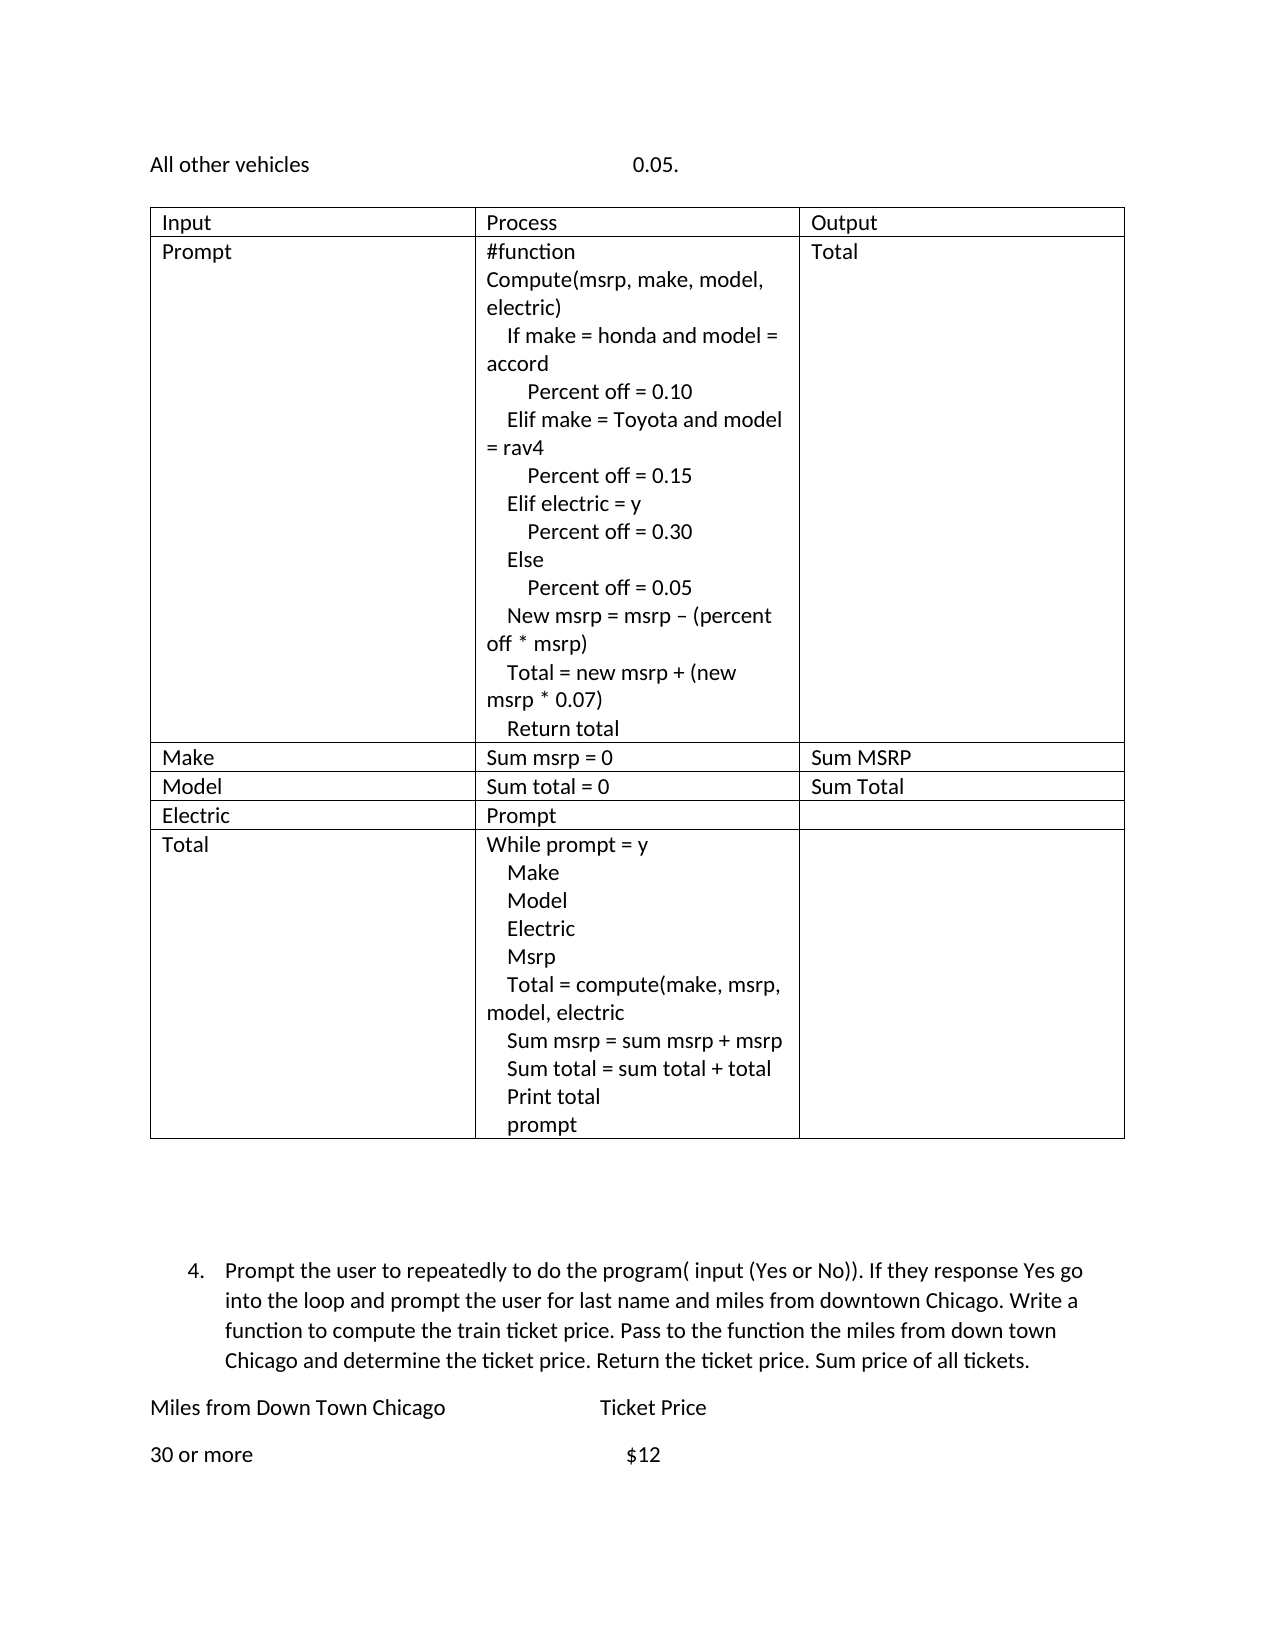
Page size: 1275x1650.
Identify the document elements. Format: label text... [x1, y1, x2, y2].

table_cell Sum Total [800, 772, 1124, 800]
text All other vehicles 0.05. [150, 150, 1125, 178]
table_cell Prompt [151, 237, 475, 742]
table_cell Total [151, 830, 475, 1138]
table_cell #function Compute(msrp, make, model, electric) If make = honda and model = accord Percent off = 0.10 Elif make = Toyota and model = rav4 Percent off = 0.15 Elif electric = y Percent off = 0.30 Else Percent off = 0.05 New msrp = msrp – (percent off * msrp) Total = new msrp + (new msrp * 0.07) Return total [476, 237, 799, 742]
table_cell [800, 801, 1124, 829]
table_cell Make [151, 743, 475, 771]
table_cell [800, 830, 1124, 1138]
table_cell Model [151, 772, 475, 800]
table_cell Sum MSRP [800, 743, 1124, 771]
text 30 or more $12 [150, 1440, 1125, 1468]
list Prompt the user to repeatedly to do the program( input (Yes or No)). If they response Yes go into the loop and prompt the user for last name and miles from downtown Chicago. Write a function to compute the train ticket price. Pass to the function the miles from down town Chicago and determine the ticket price. Return the ticket price. Sum price of all tickets. [187, 1256, 1125, 1374]
table_cell While prompt = y Make Model Electric Msrp Total = compute(make, msrp, model, electric Sum msrp = sum msrp + msrp Sum total = sum total + total Print total prompt [476, 830, 799, 1138]
table_cell Sum msrp = 0 [476, 743, 799, 771]
table_cell Sum total = 0 [476, 772, 799, 800]
table_header Output [800, 208, 1124, 236]
table_cell Total [800, 237, 1124, 742]
table_header Input [151, 208, 475, 236]
text Miles from Down Town Chicago Ticket Price [150, 1393, 1125, 1421]
table_header Process [476, 208, 799, 236]
table_cell Prompt [476, 801, 799, 829]
table_cell Electric [151, 801, 475, 829]
